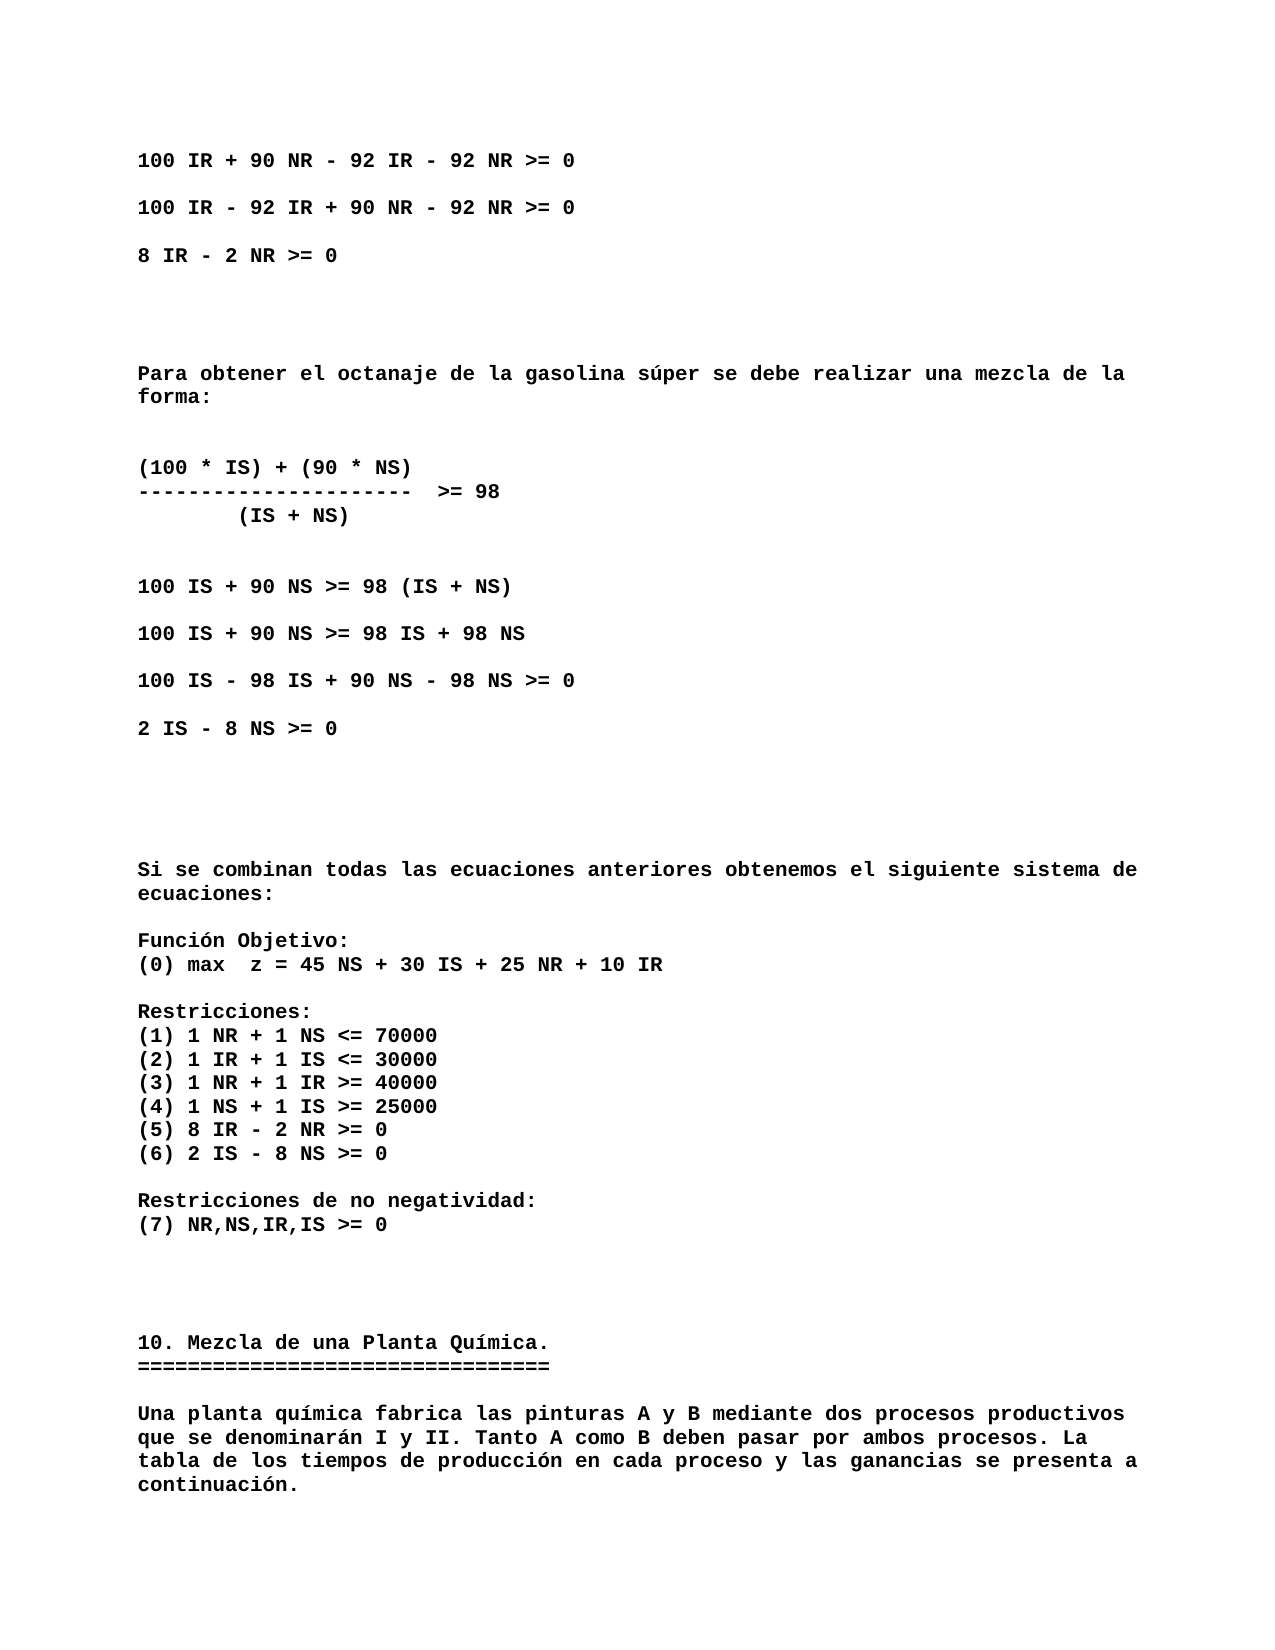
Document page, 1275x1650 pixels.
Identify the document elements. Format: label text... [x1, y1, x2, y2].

text 8 IR - 2 NR >= 0 [137, 244, 1138, 268]
text (IS + NS) [137, 505, 1138, 528]
text (6) 2 IS - 8 NS >= 0 [137, 1143, 1138, 1167]
text Restricciones de no negatividad: [137, 1190, 1138, 1214]
text (5) 8 IR - 2 NR >= 0 [137, 1119, 1138, 1143]
text Restricciones: [137, 1001, 1138, 1025]
text ---------------------- >= 98 [137, 481, 1138, 505]
text (2) 1 IR + 1 IS <= 30000 [137, 1048, 1138, 1072]
text 10. Mezcla de una Planta Química. [137, 1332, 1138, 1356]
text 100 IS + 90 NS >= 98 (IS + NS) [137, 576, 1138, 599]
text (7) NR,NS,IR,IS >= 0 [137, 1214, 1138, 1238]
text 100 IR - 92 IR + 90 NR - 92 NR >= 0 [137, 197, 1138, 221]
text (4) 1 NS + 1 IS >= 25000 [137, 1096, 1138, 1119]
text (0) max z = 45 NS + 30 IS + 25 NR + 10 IR [137, 954, 1138, 978]
text Función Objetivo: [137, 930, 1138, 954]
text (3) 1 NR + 1 IR >= 40000 [137, 1072, 1138, 1096]
text (1) 1 NR + 1 NS <= 70000 [137, 1025, 1138, 1048]
text Una planta química fabrica las pinturas A y B mediante dos procesos productivos que se denominarán I y II. Tanto A como B deben pasar por ambos procesos. La tabla de los tiempos de producción en cada proceso y las ganancias se presenta a continuación. [137, 1403, 1138, 1498]
text 100 IR + 90 NR - 92 IR - 92 NR >= 0 [137, 150, 1138, 174]
text 100 IS - 98 IS + 90 NS - 98 NS >= 0 [137, 670, 1138, 694]
text (100 * IS) + (90 * NS) [137, 457, 1138, 481]
text ================================= [137, 1356, 1138, 1379]
text Para obtener el octanaje de la gasolina súper se debe realizar una mezcla de la forma: [137, 363, 1138, 410]
text 2 IS - 8 NS >= 0 [137, 717, 1138, 741]
text 100 IS + 90 NS >= 98 IS + 98 NS [137, 623, 1138, 647]
text Si se combinan todas las ecuaciones anteriores obtenemos el siguiente sistema de ecuaciones: [137, 859, 1138, 907]
